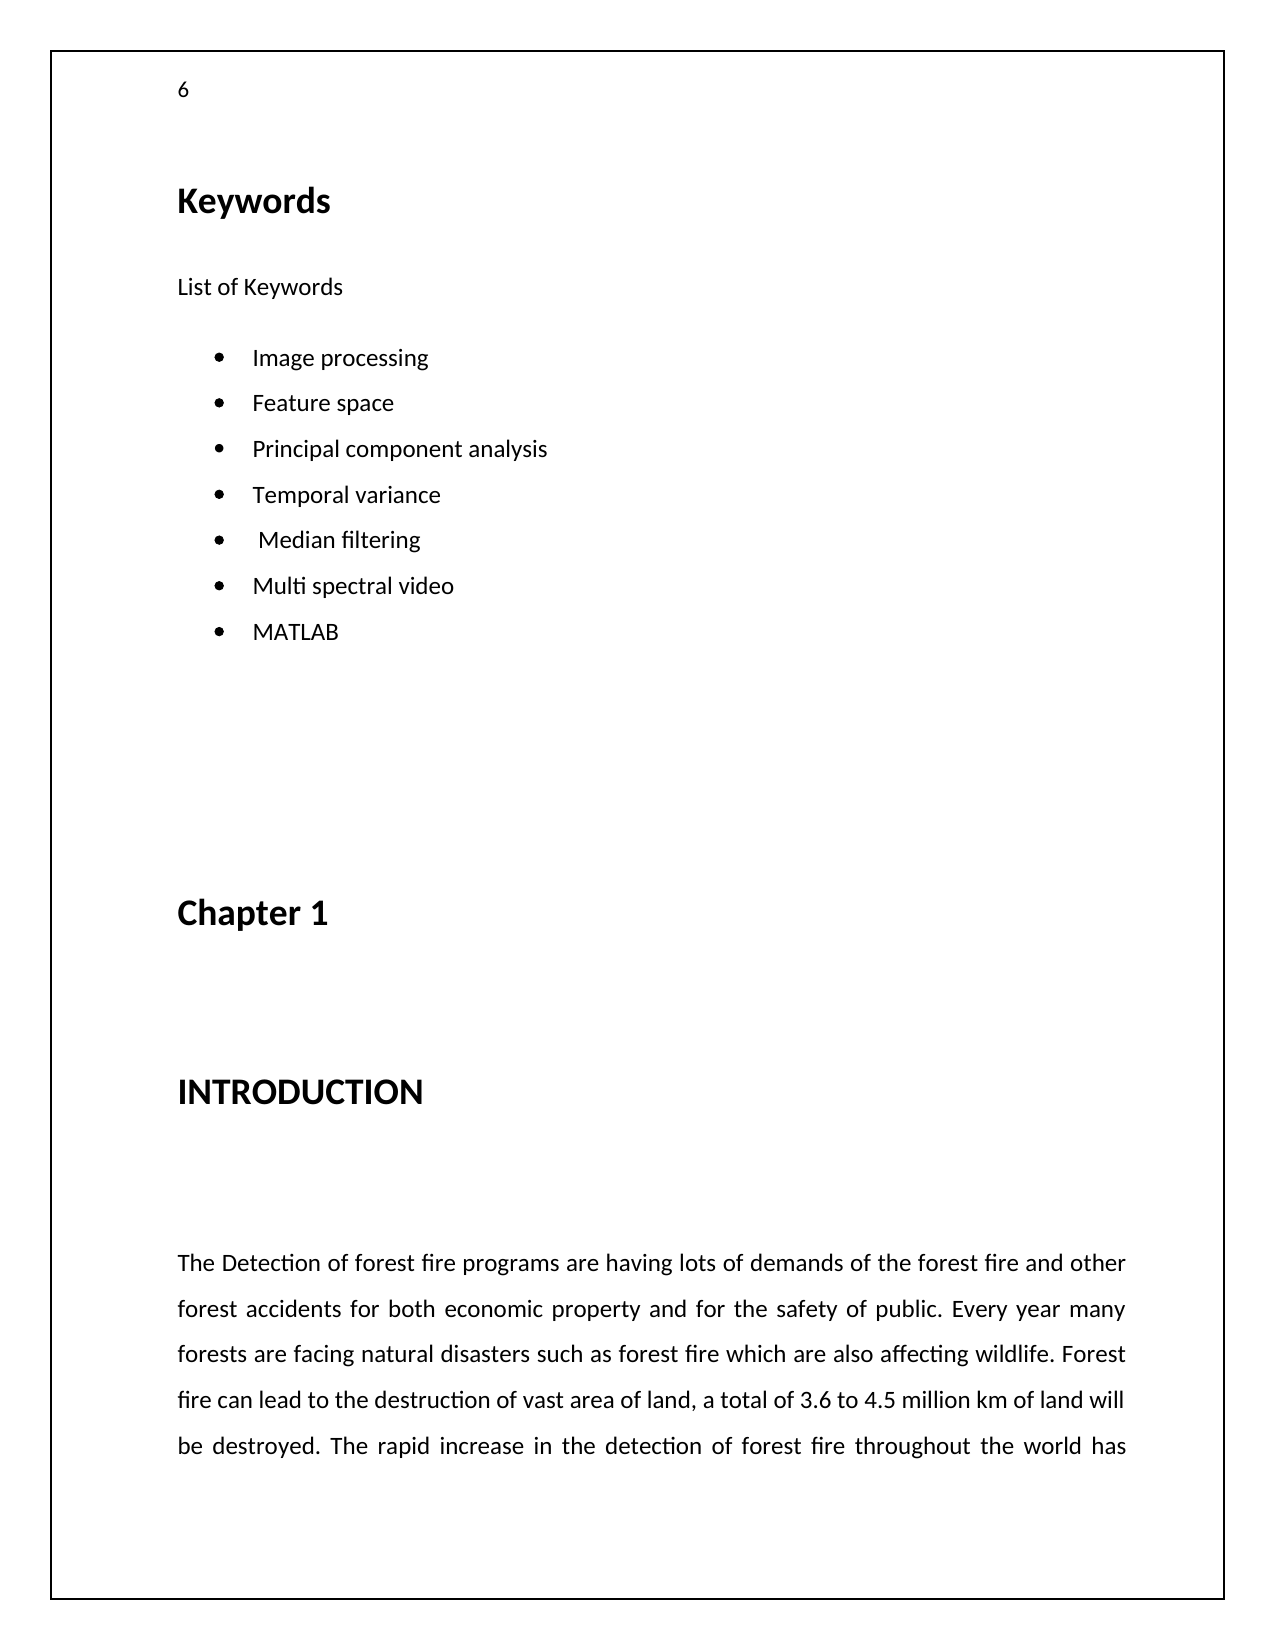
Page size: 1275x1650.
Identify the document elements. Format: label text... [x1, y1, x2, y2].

list Multi spectral video [215, 570, 1127, 601]
list MATLAB [215, 616, 1127, 647]
list Principal component analysis [215, 433, 1127, 464]
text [177, 1247, 1127, 1461]
list Feature space [215, 387, 1127, 418]
list Image processing [215, 342, 1127, 372]
text INTRODUCTION [177, 1068, 1127, 1114]
text Chapter 1 [177, 889, 1127, 935]
text Keywords [177, 177, 1127, 223]
list Median filtering [215, 524, 1127, 555]
text List of Keywords [177, 271, 1127, 301]
list Temporal variance [215, 479, 1127, 509]
